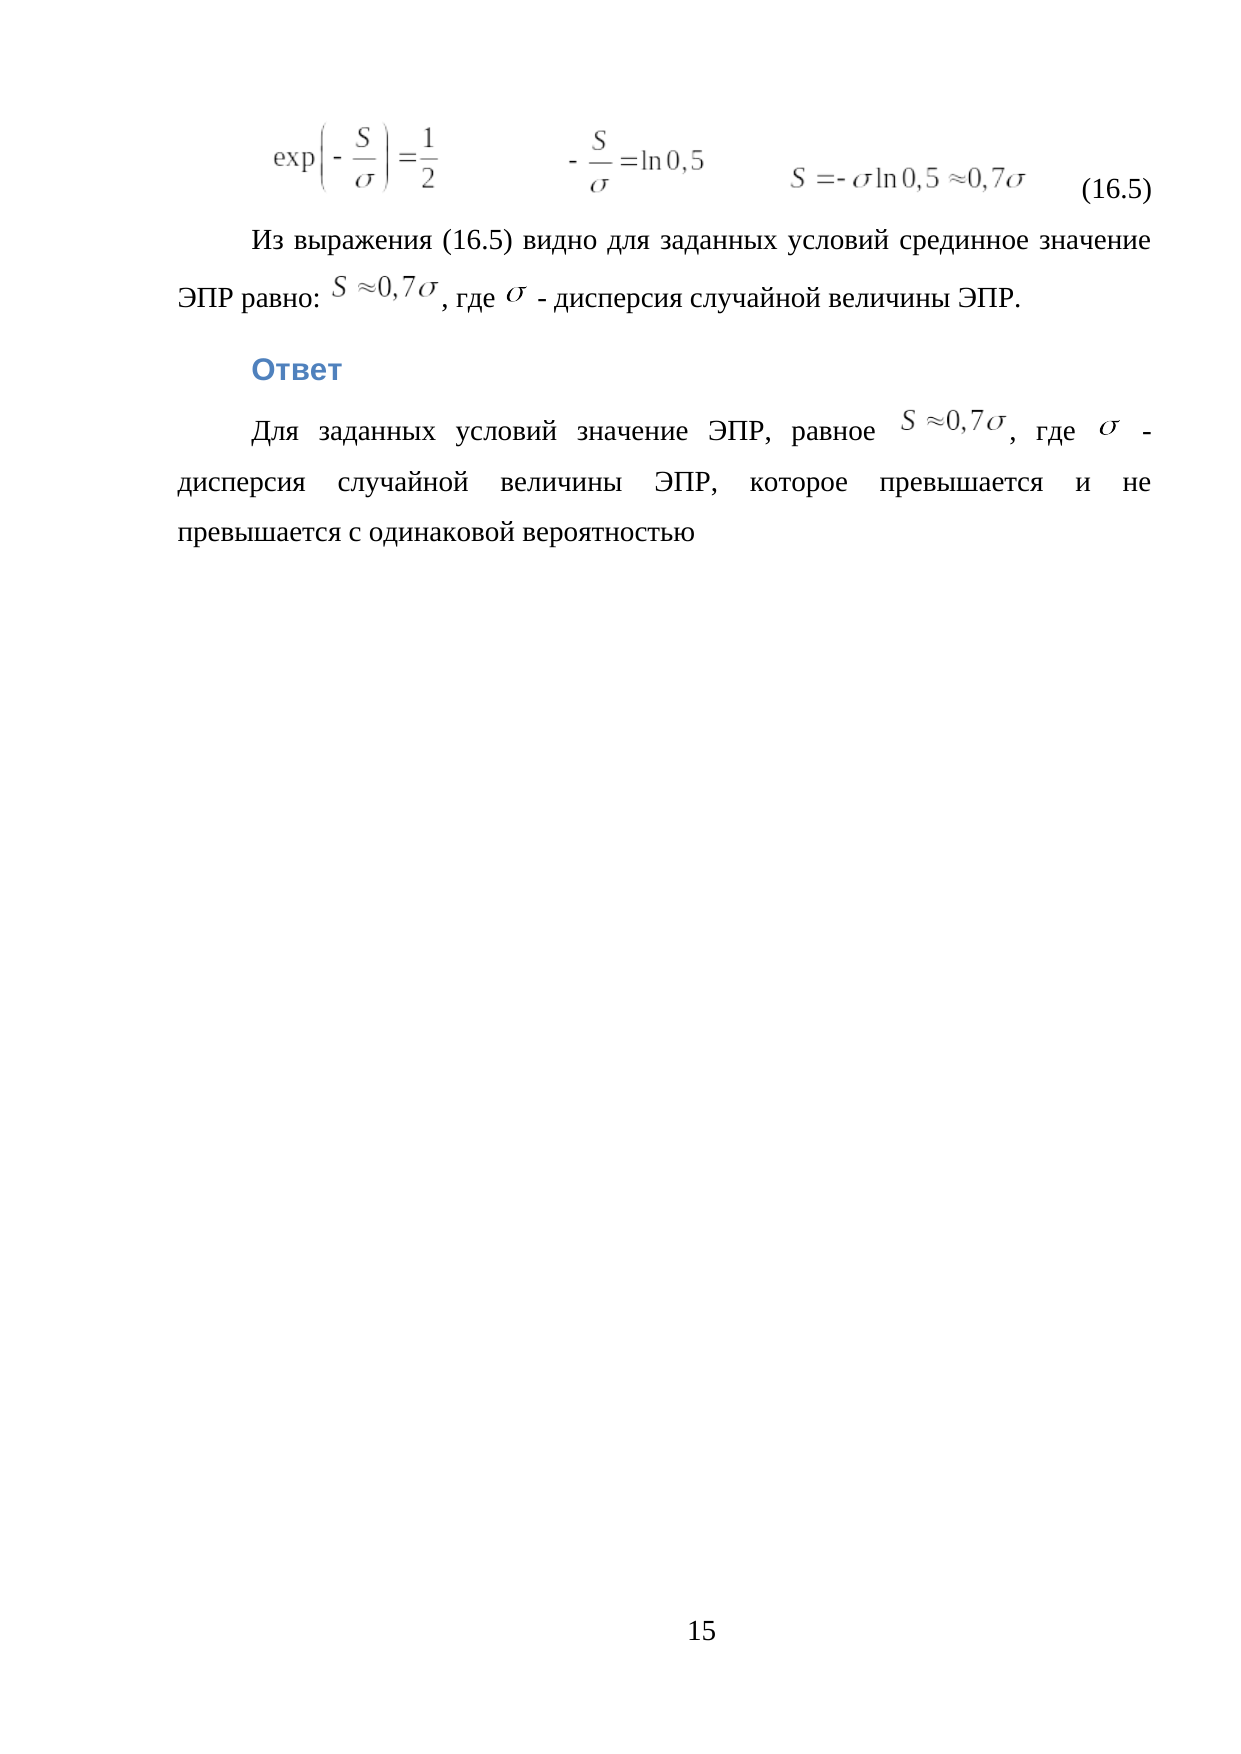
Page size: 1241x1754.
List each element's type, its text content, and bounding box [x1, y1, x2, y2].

subtitle Ответ [177, 351, 1152, 387]
text Для заданных условий значение ЭПР, равное , где - дисперсия случайной величины ЭПР, которое превышается и не превышается с одинаковой вероятностью [177, 405, 1152, 547]
text (16.5) [177, 118, 1152, 205]
text Из выражения (16.5) видно для заданных условий срединное значение ЭПР равно: , где - дисперсия случайной величины ЭПР. [177, 222, 1152, 314]
